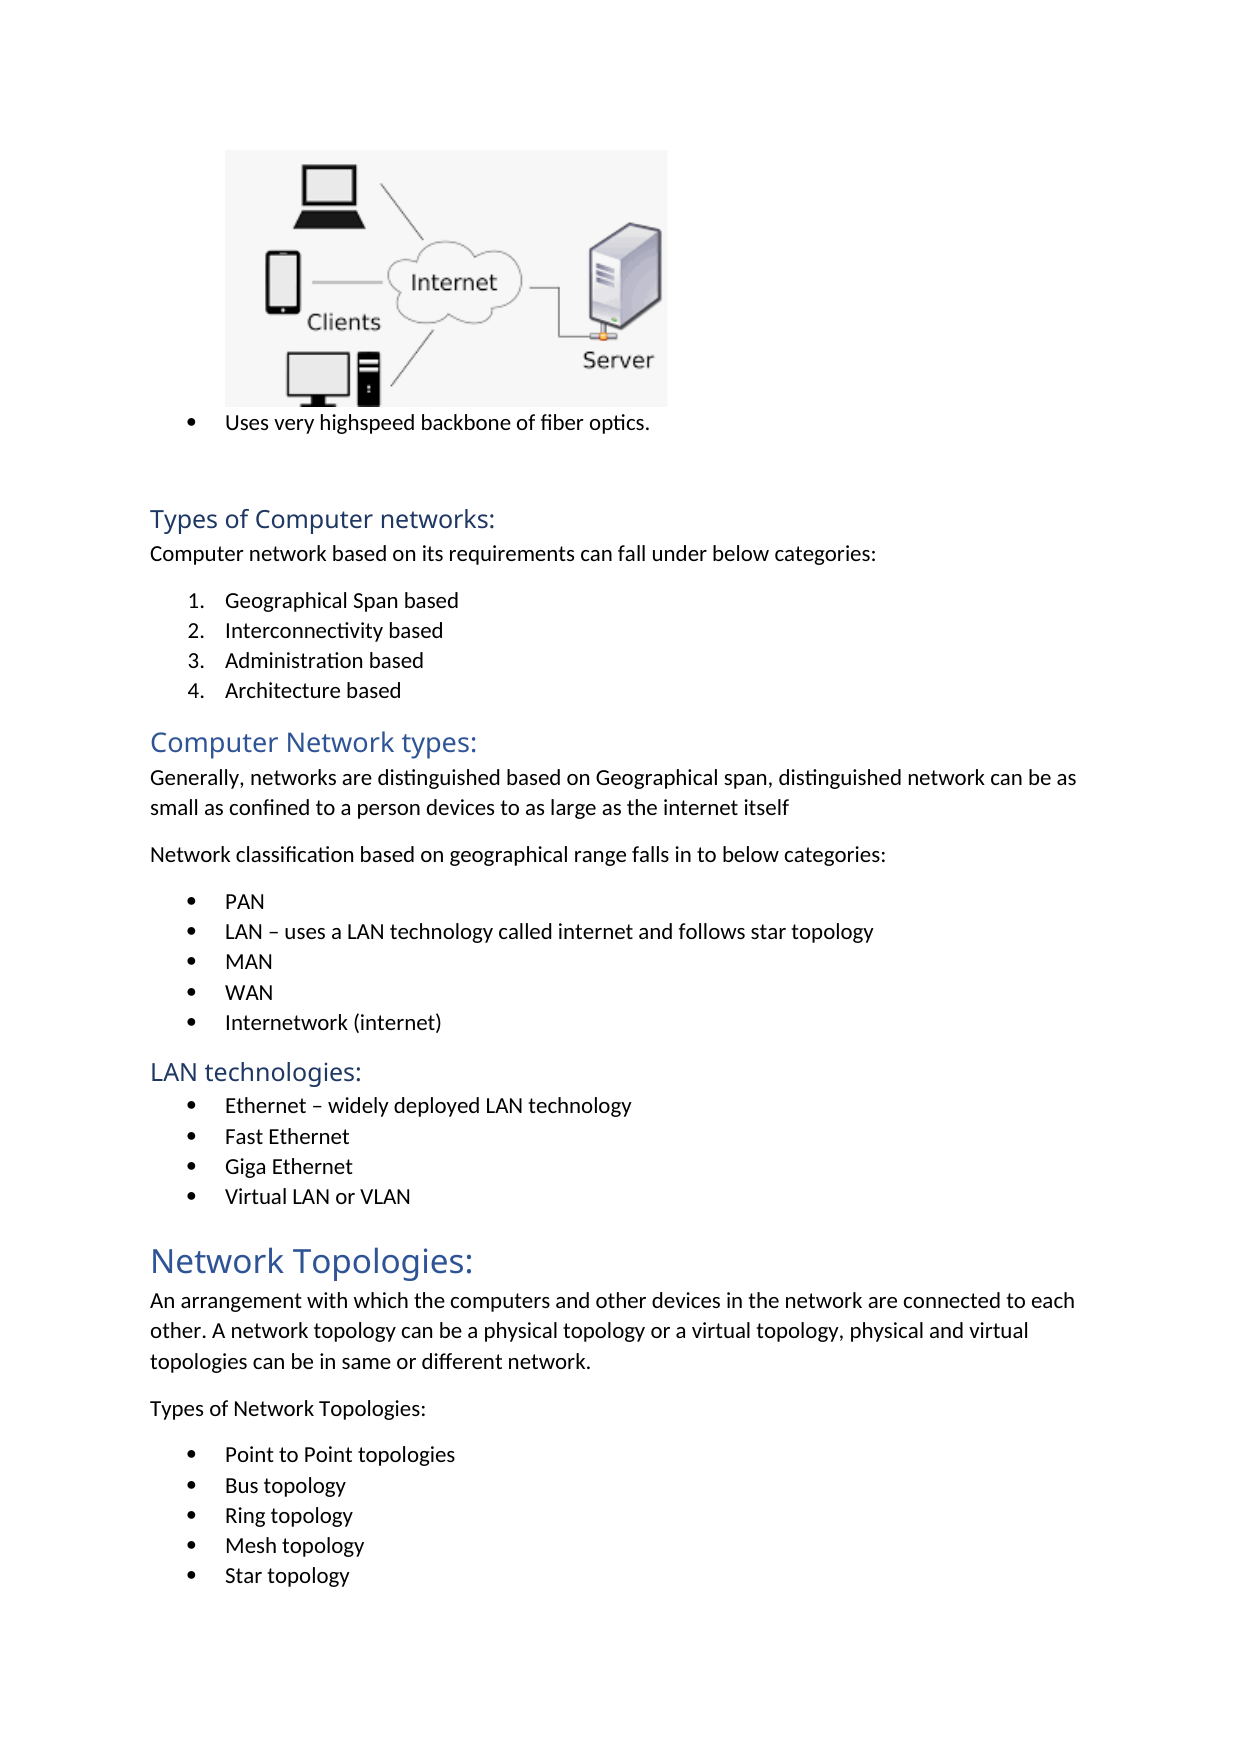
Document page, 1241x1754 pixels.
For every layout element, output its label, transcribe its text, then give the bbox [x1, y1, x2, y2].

list Ring topology [187, 1501, 1090, 1529]
list Mesh topology [187, 1531, 1090, 1559]
list Ethernet – widely deployed LAN technology [187, 1092, 1090, 1119]
list LAN – uses a LAN technology called internet and follows star topology [187, 917, 1090, 945]
text An arrangement with which the computers and other devices in the network are connected to each other. A network topology can be a physical topology or a virtual topology, physical and virtual topologies can be in same or different network. [150, 1286, 1090, 1375]
subtitle Computer Network types: [150, 723, 1090, 760]
list Virtual LAN or VLAN [187, 1182, 1090, 1210]
subtitle Network Topologies: [150, 1237, 1090, 1283]
list Architecture based [187, 676, 1090, 704]
list Bus topology [187, 1471, 1090, 1499]
text Generally, networks are distinguished based on Geographical span, distinguished network can be as small as confined to a person devices to as large as the internet itself [150, 763, 1090, 821]
list MAN [187, 947, 1090, 976]
text Network classification based on geographical range falls in to below categories: [150, 840, 1090, 868]
list Point to Point topologies [187, 1441, 1090, 1468]
list Giga Ethernet [187, 1152, 1090, 1180]
list WAN [187, 978, 1090, 1006]
list Internetwork (internet) [187, 1008, 1090, 1036]
list Interconnectivity based [187, 616, 1090, 644]
list Fast Ethernet [187, 1122, 1090, 1150]
list PAN [187, 887, 1090, 915]
subtitle Types of Computer networks: [150, 502, 1090, 536]
text Types of Network Topologies: [150, 1394, 1090, 1422]
list Geographical Span based [187, 586, 1090, 614]
list Administration based [187, 646, 1090, 674]
list Uses very highspeed backbone of fiber optics. [187, 408, 1090, 436]
picture [225, 150, 668, 407]
list Star topology [187, 1561, 1090, 1589]
text Computer network based on its requirements can fall under below categories: [150, 539, 1090, 567]
subtitle LAN technologies: [150, 1055, 1090, 1089]
